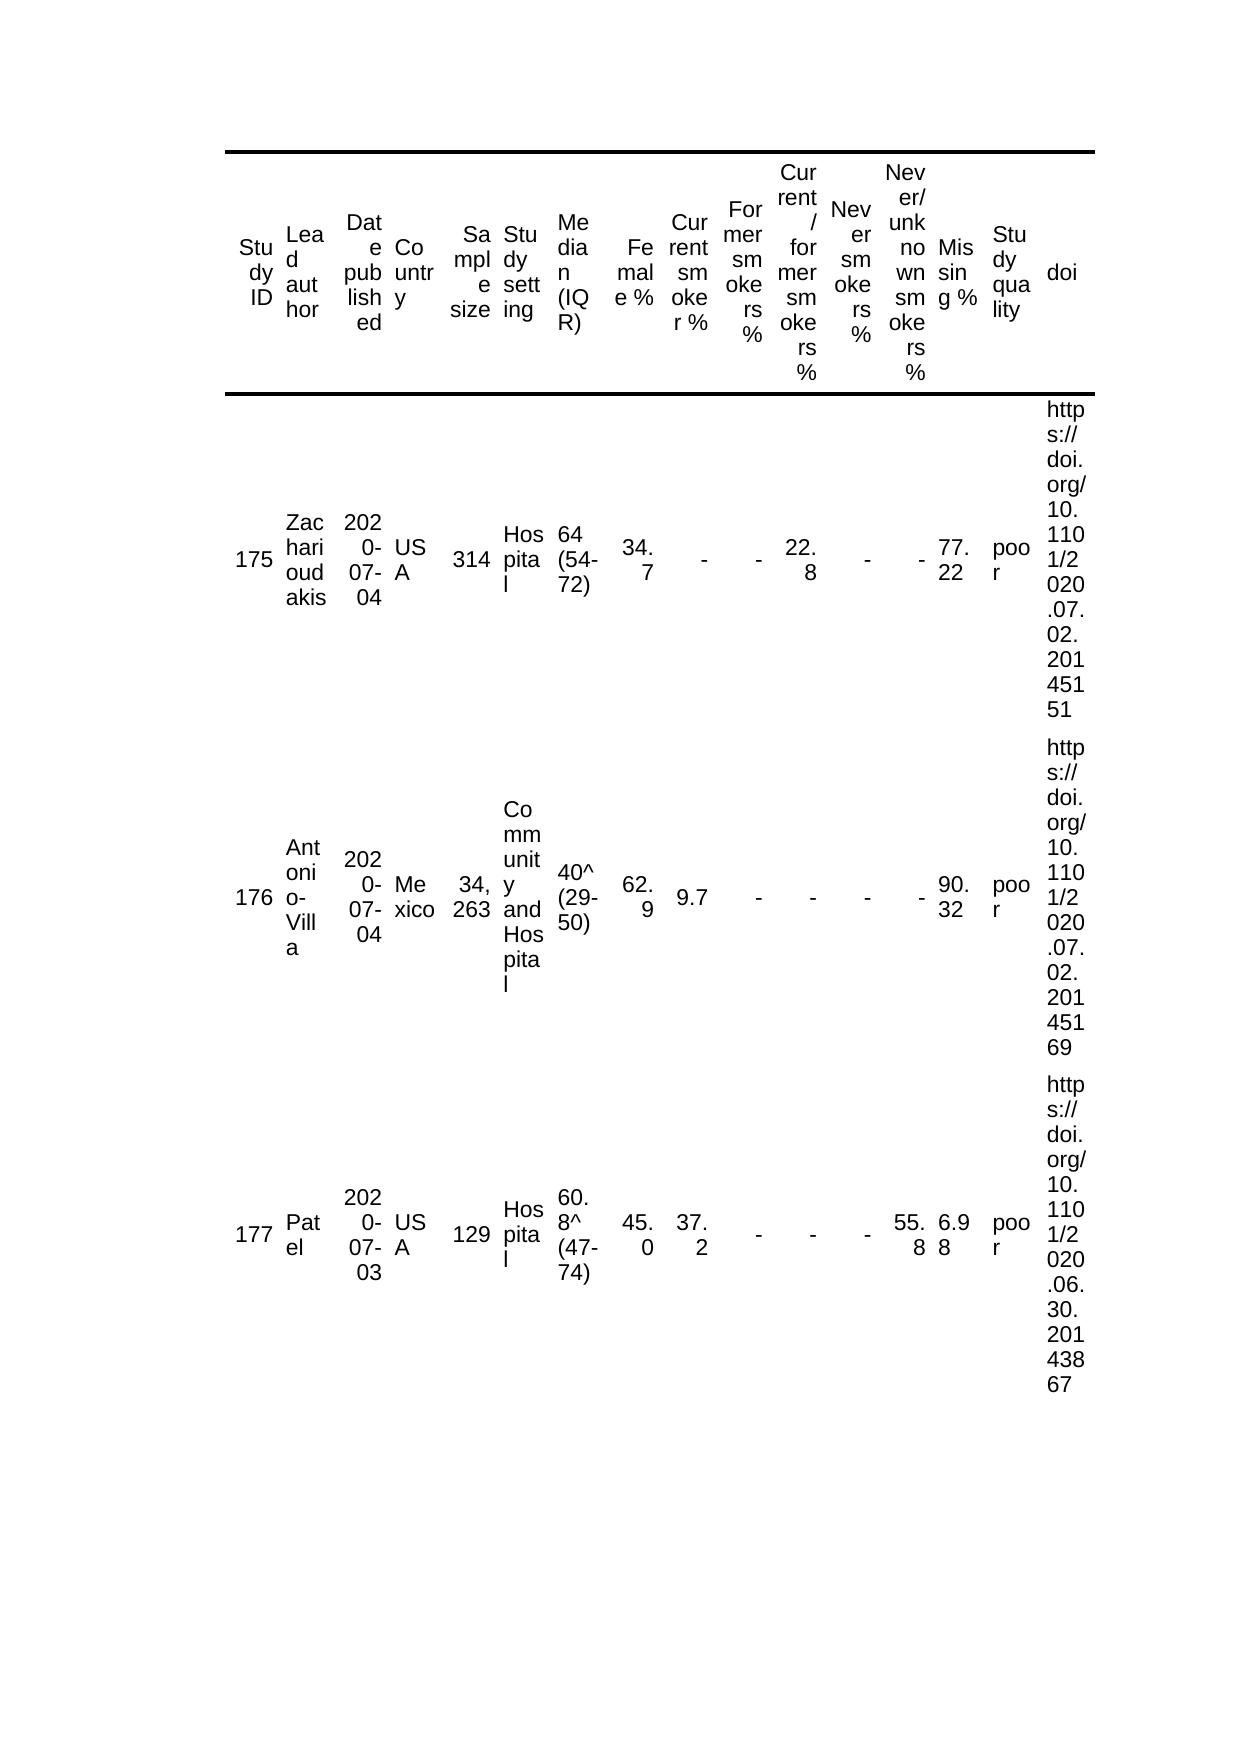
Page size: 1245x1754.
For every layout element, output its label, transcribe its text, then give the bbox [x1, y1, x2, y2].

table_header Lead author [279, 154, 334, 392]
table_header Date published [334, 154, 388, 392]
table_header Female % [606, 154, 660, 392]
table_header Median (IQR) [551, 154, 606, 392]
table_header doi [1040, 154, 1095, 392]
table_header Missing % [932, 154, 986, 392]
table_header Study setting [497, 154, 551, 392]
table_header Sample size [443, 154, 497, 392]
table_header Never/unknown smokers % [877, 154, 932, 392]
table_header Former smokers % [714, 154, 768, 392]
table_header Study quality [986, 154, 1040, 392]
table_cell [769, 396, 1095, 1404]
table_header Study ID [225, 154, 279, 392]
table_header Country [388, 154, 442, 392]
table_header Current/former smokers % [769, 154, 823, 392]
table_header Current smoker % [660, 154, 714, 392]
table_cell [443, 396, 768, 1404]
table_header Never smokers % [823, 154, 877, 392]
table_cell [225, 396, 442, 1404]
